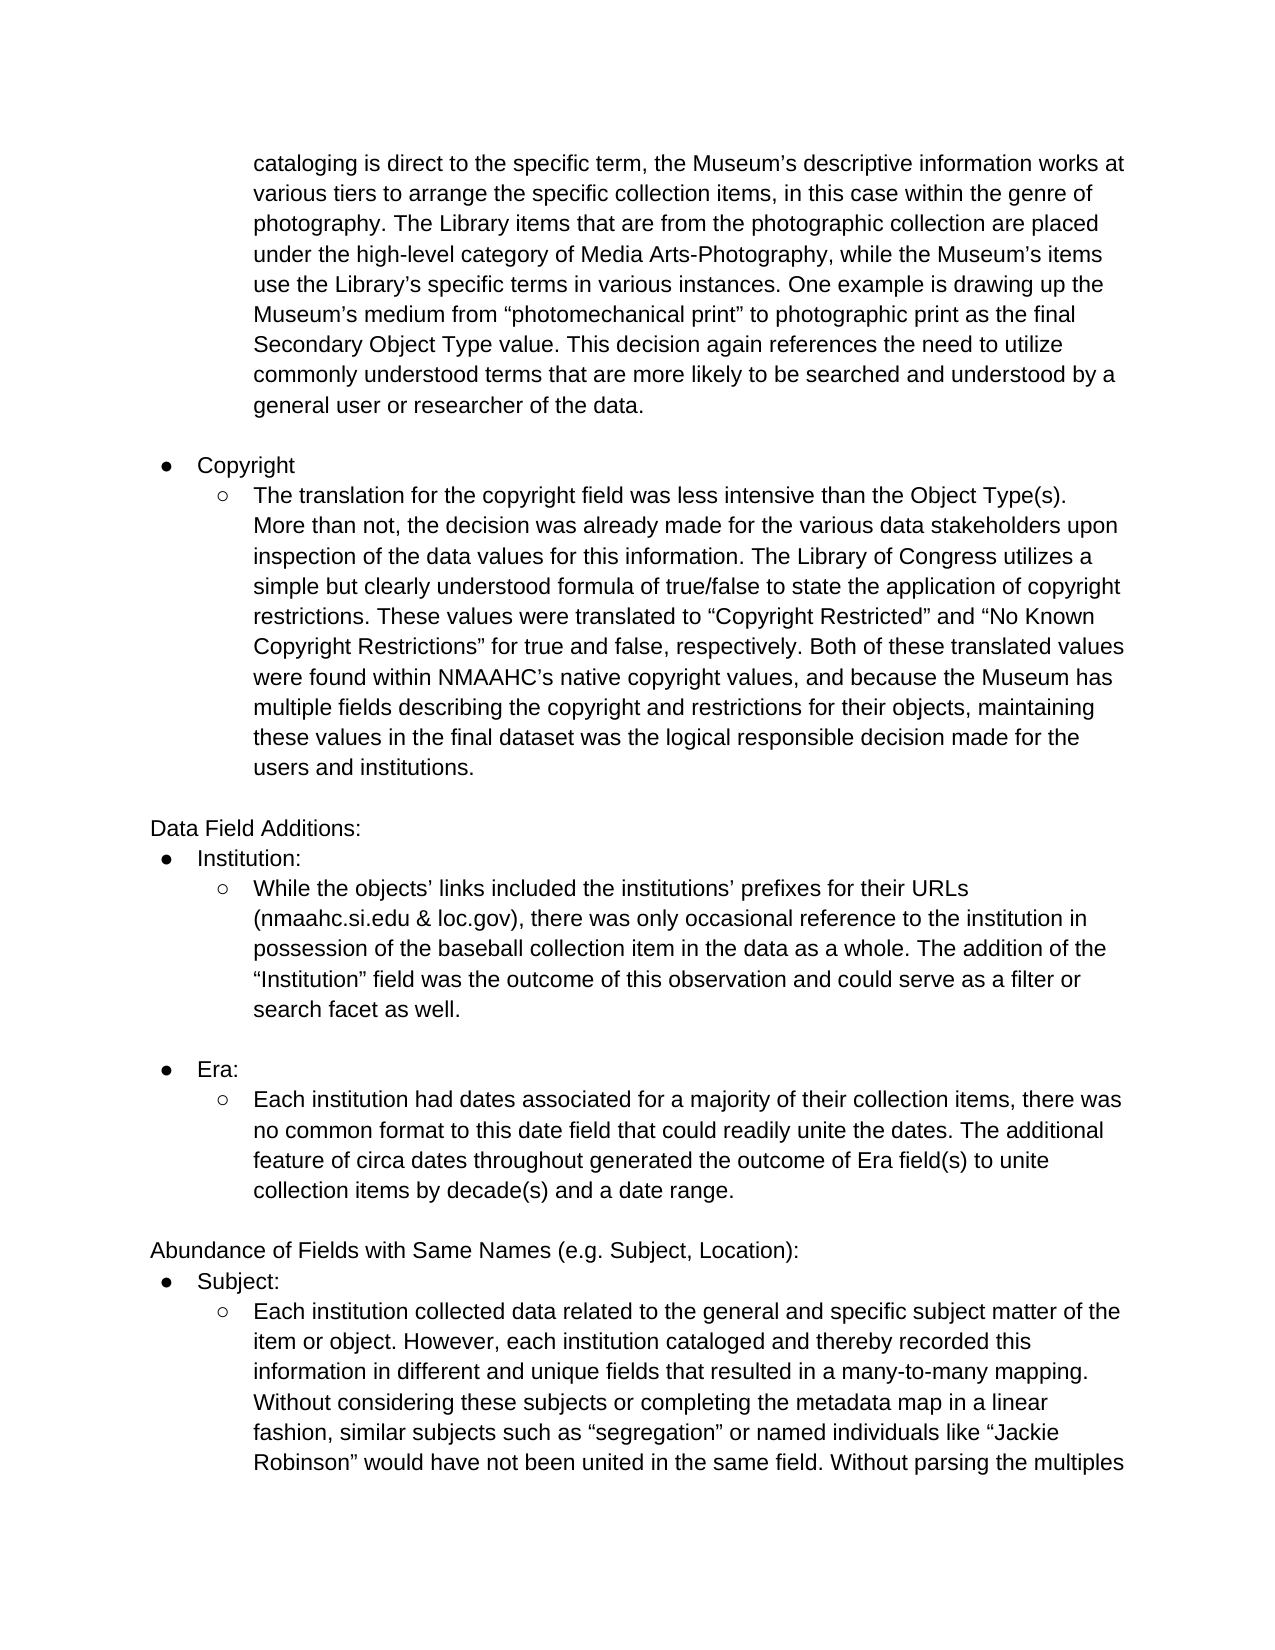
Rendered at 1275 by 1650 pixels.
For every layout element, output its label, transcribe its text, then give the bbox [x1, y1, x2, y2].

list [216, 150, 1125, 418]
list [216, 1298, 1125, 1475]
text Abundance of Fields with Same Names (e.g. Subject, Location): [150, 1237, 1125, 1264]
list Each institution had dates associated for a majority of their collection items, there was no common format to this date field that could readily unite the dates. The additional feature of circa dates throughout generated the outcome of Era field(s) to unite collection items by decade(s) and a date range. [216, 1086, 1125, 1203]
list Subject: [159, 1268, 1125, 1294]
list Institution: [159, 845, 1125, 871]
list The translation for the copyright field was less intensive than the Object Type(s). More than not, the decision was already made for the various data stakeholders upon inspection of the data values for this information. The Library of Congress utilizes a simple but clearly understood formula of true/false to state the application of copyright restrictions. These values were translated to “Copyright Restricted” and “No Known Copyright Restrictions” for true and false, respectively. Both of these translated values were found within NMAAHC’s native copyright values, and because the Museum has multiple fields describing the copyright and restrictions for their objects, maintaining these values in the final dataset was the logical responsible decision made for the users and institutions. [216, 482, 1125, 781]
list While the objects’ links included the institutions’ prefixes for their URLs (nmaahc.si.edu & loc.gov), there was only occasional reference to the institution in possession of the baseball collection item in the data as a whole. The addition of the “Institution” field was the outcome of this observation and could serve as a filter or search facet as well. [216, 875, 1125, 1022]
text Data Field Additions: [150, 814, 1125, 841]
list Era: [159, 1056, 1125, 1083]
list Copyright [159, 452, 1125, 478]
